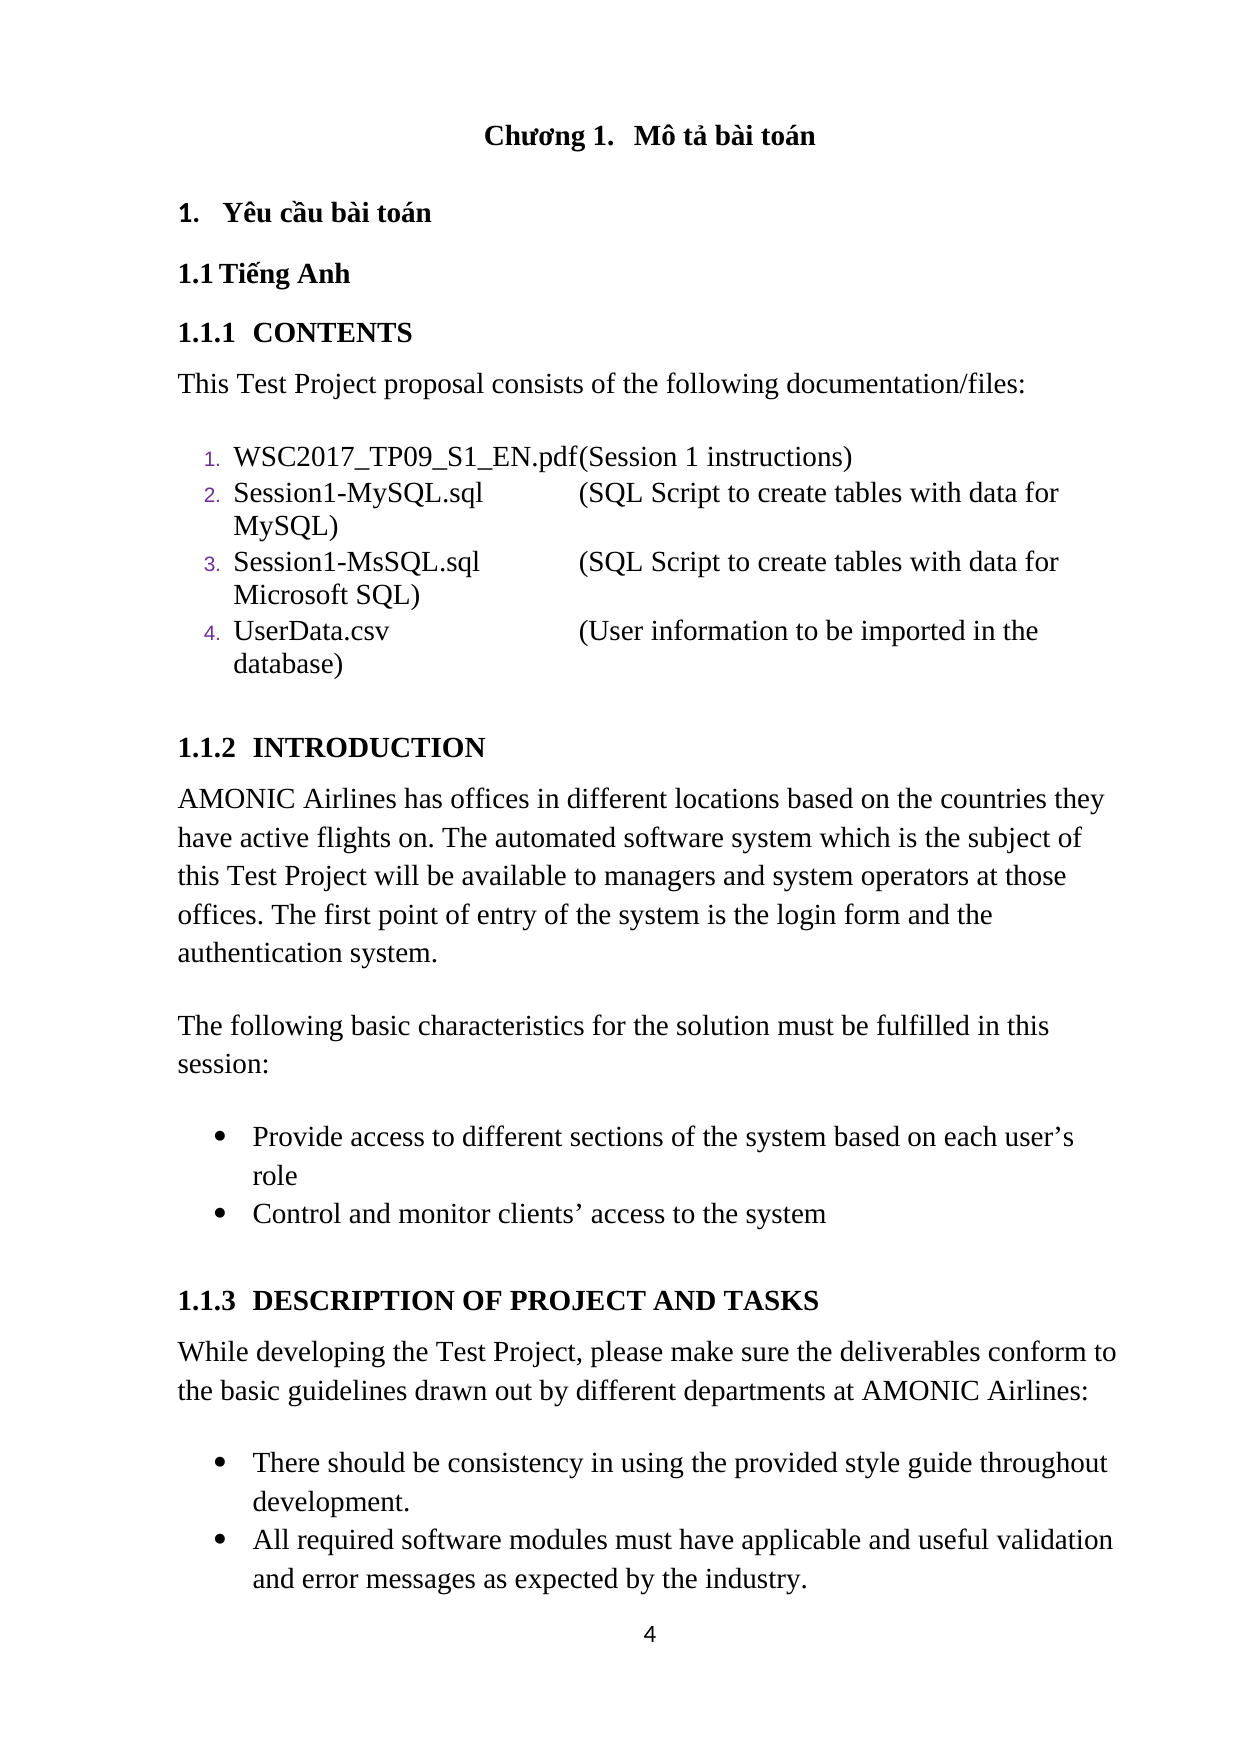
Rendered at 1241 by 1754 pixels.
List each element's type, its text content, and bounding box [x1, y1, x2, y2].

subtitle Mô tả bài toán [177, 118, 1122, 152]
text AMONIC Airlines has offices in different locations based on the countries they have active flights on. The automated software system which is the subject of this Test Project will be available to managers and system operators at those offices. The first point of entry of the system is the login form and the authentication system. [177, 781, 1122, 969]
text The following basic characteristics for the solution must be fulfilled in this session: [177, 1008, 1122, 1080]
list All required software modules must have applicable and useful validation and error messages as expected by the industry. [215, 1522, 1122, 1595]
list Provide access to different sections of the system based on each user’s role [215, 1119, 1122, 1192]
list UserData.csv (User information to be imported in the database) [203, 613, 1122, 680]
subtitle This Test Project proposal consists of the following documentation/files: [177, 366, 1122, 400]
list Control and monitor clients’ access to the system [215, 1197, 1122, 1230]
list Session1-MySQL.sql (SQL Script to create tables with data for MySQL) [203, 475, 1122, 542]
subtitle Yêu cầu bài toán [177, 194, 1122, 230]
list Session1-MsSQL.sql (SQL Script to create tables with data for Microsoft SQL) [203, 544, 1122, 611]
subtitle INTRODUCTION [177, 730, 1122, 764]
subtitle DESCRIPTION OF PROJECT AND TASKS [177, 1283, 1122, 1317]
list There should be consistency in using the provided style guide throughout development. [215, 1445, 1122, 1517]
subtitle Tiếng Anh [177, 256, 1122, 289]
text While developing the Test Project, please make sure the deliverables conform to the basic guidelines drawn out by different departments at AMONIC Airlines: [177, 1334, 1122, 1406]
list WSC2017_TP09_S1_EN.pdf (Session 1 instructions) [203, 439, 1122, 473]
subtitle CONTENTS [177, 315, 1122, 349]
